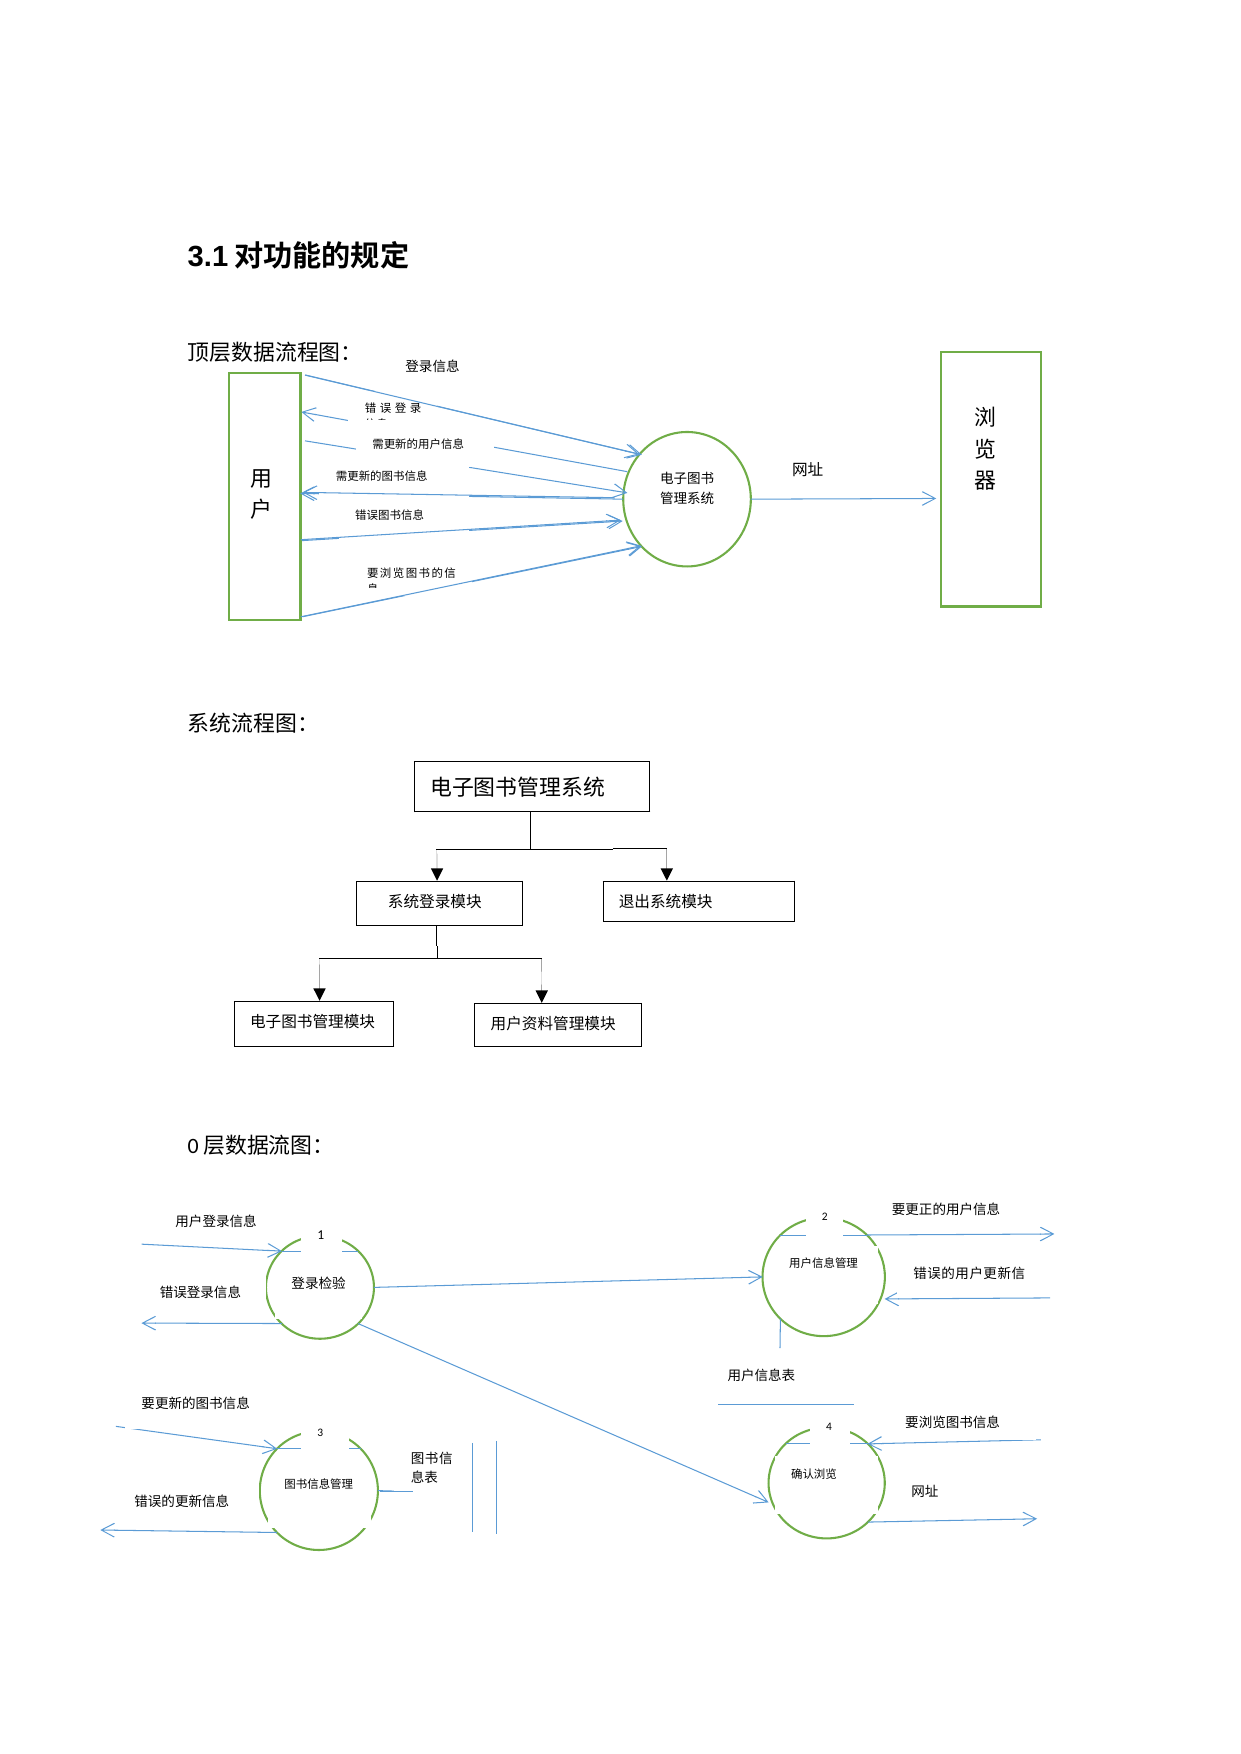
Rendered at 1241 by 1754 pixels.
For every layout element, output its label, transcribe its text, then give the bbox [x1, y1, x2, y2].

text 0层数据流图： [187, 1128, 1053, 1161]
text 顶层数据流程图： [187, 335, 1053, 367]
text 系统流程图： [187, 706, 1053, 738]
subtitle 3.1对功能的规定 [187, 222, 1053, 287]
